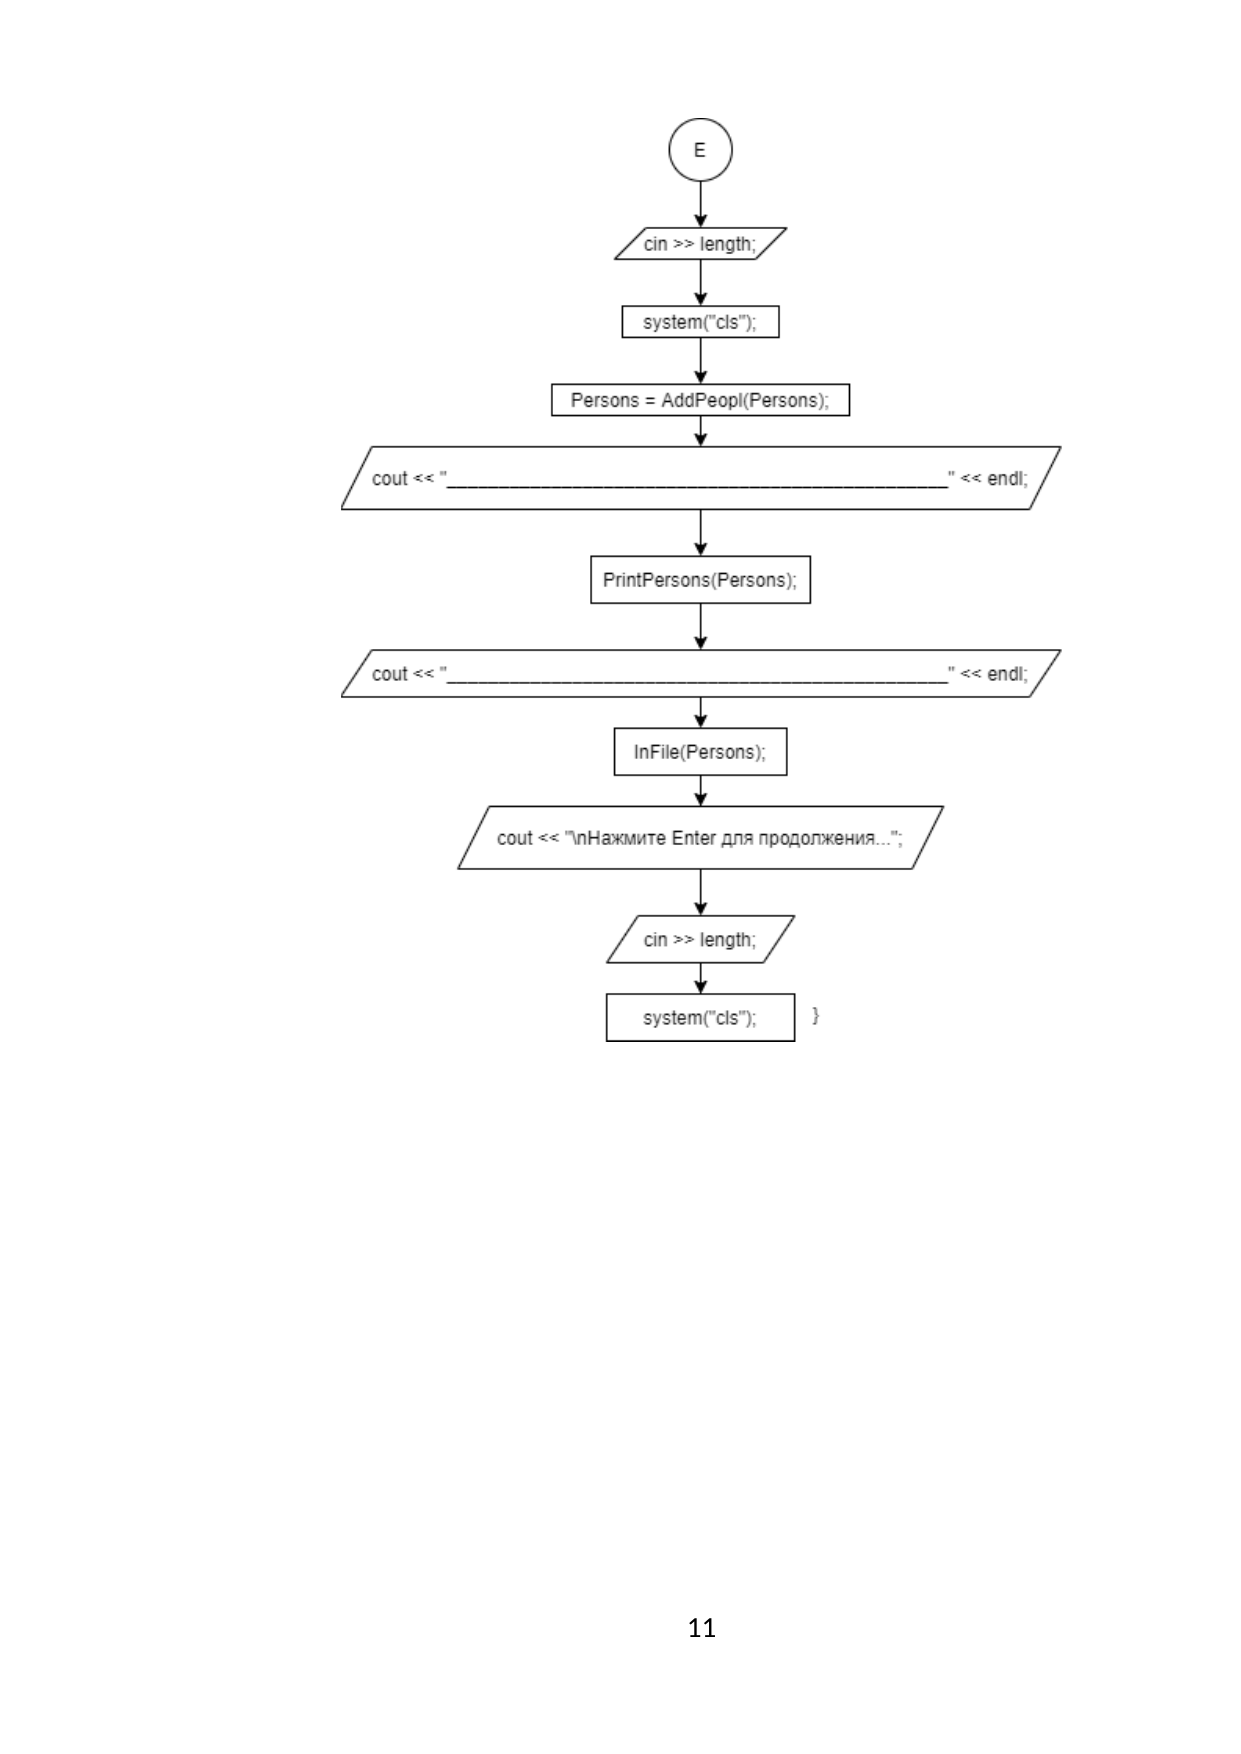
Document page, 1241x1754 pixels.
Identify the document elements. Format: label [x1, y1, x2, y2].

picture [341, 118, 1062, 1042]
